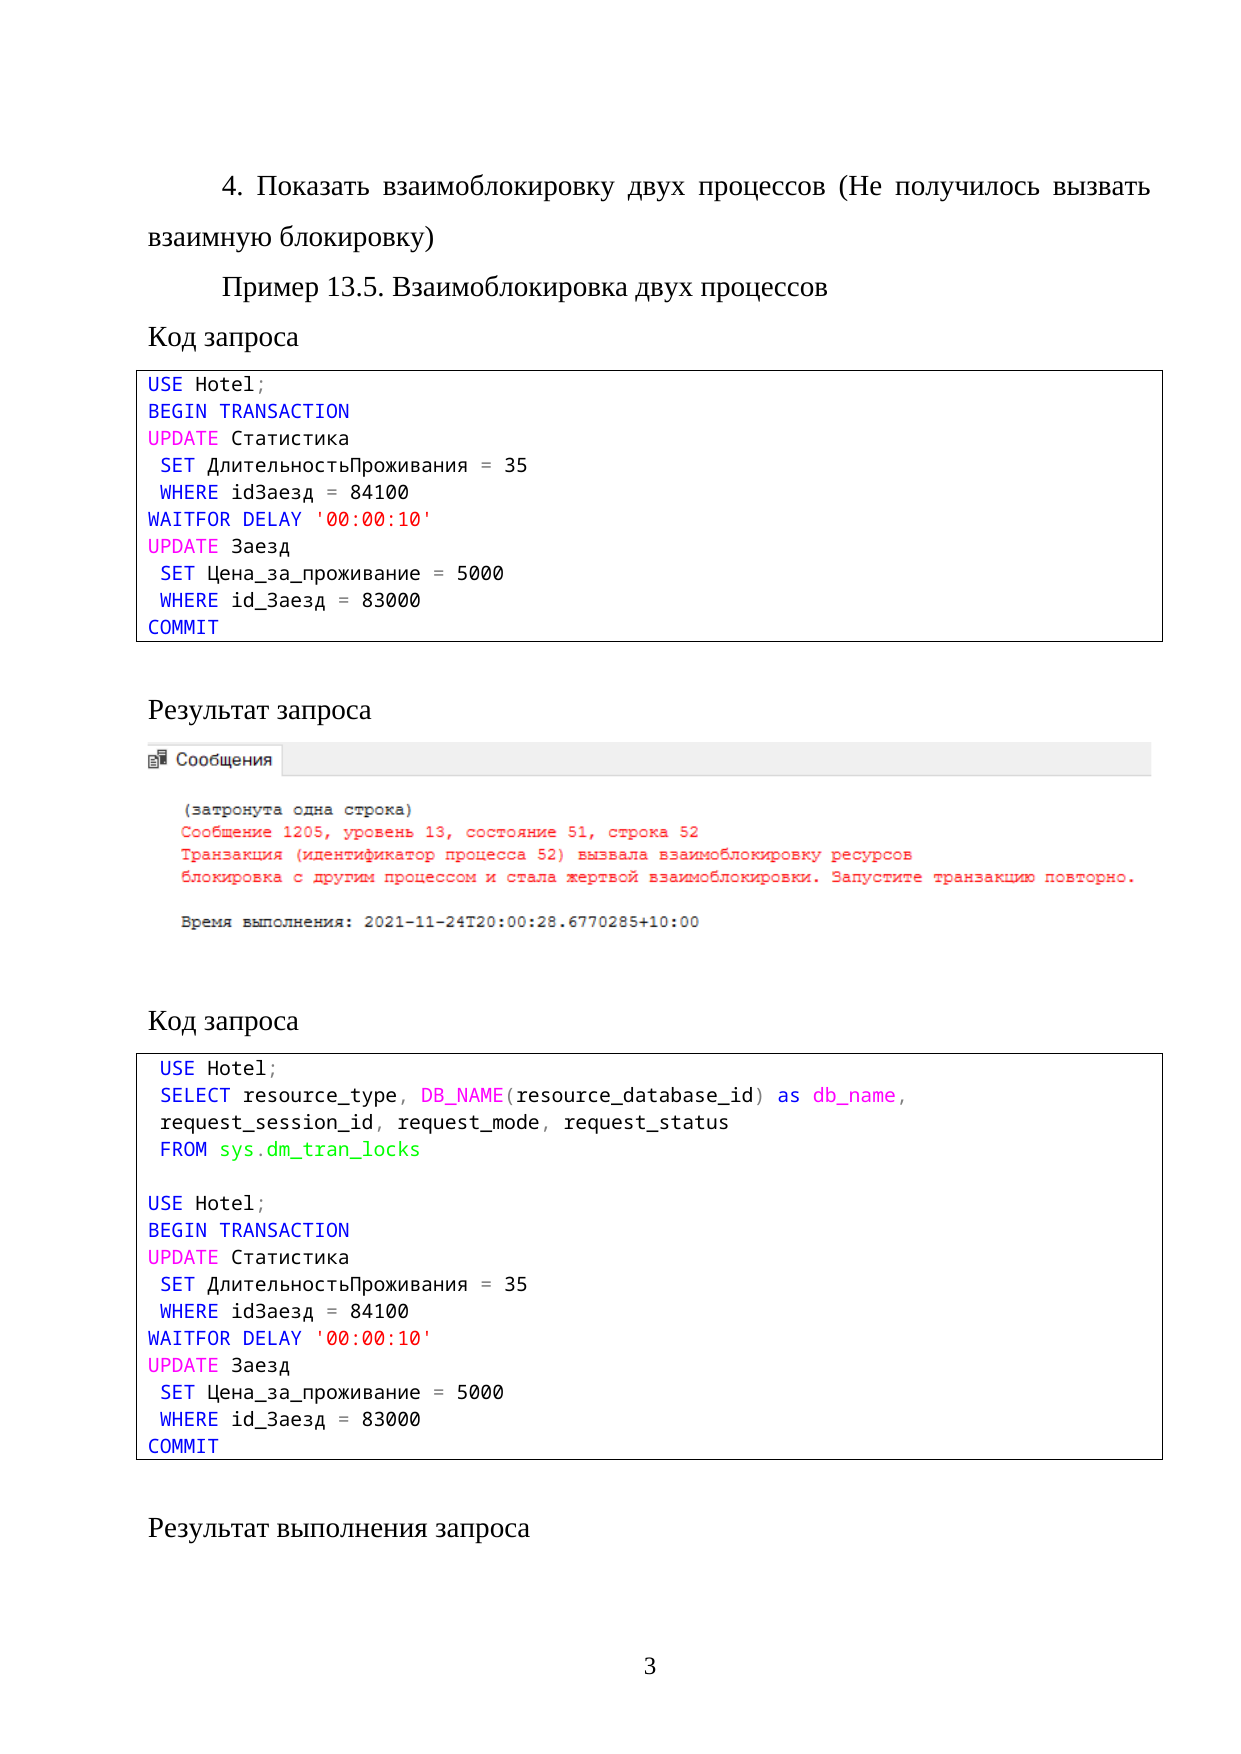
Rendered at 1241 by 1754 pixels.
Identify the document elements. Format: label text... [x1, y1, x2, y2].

text Результат запроса [148, 692, 1152, 725]
text Код запроса [148, 1003, 1152, 1037]
table_header USE Hotel; SELECT resource_type, DB_NAME(resource_database_id) as db_name, request_session_id, request_mode, request_status FROM sys.dm_tran_locks USE Hotel; BEGIN TRANSACTION UPDATE Статистика SET ДлительностьПроживания = 35 WHERE idЗаезд = 84100 WAITFOR DELAY '00:00:10' UPDATE Заезд SET Цена_за_проживание = 5000 WHERE id_Заезд = 83000 COMMIT [137, 1054, 1162, 1459]
text Результат выполнения запроса [148, 1510, 1152, 1544]
picture [147, 742, 1152, 939]
table_header USE Hotel; BEGIN TRANSACTION UPDATE Статистика SET ДлительностьПроживания = 35 WHERE idЗаезд = 84100 WAITFOR DELAY '00:00:10' UPDATE Заезд SET Цена_за_проживание = 5000 WHERE id_Заезд = 83000 COMMIT [137, 371, 1162, 641]
text Код запроса [148, 319, 1152, 353]
list Пример 13.5. Взаимоблокировка двух процессов [148, 269, 1152, 303]
list 4. Показать взаимоблокировку двух процессов (Не получилось вызвать взаимную блокировку) [148, 168, 1152, 252]
